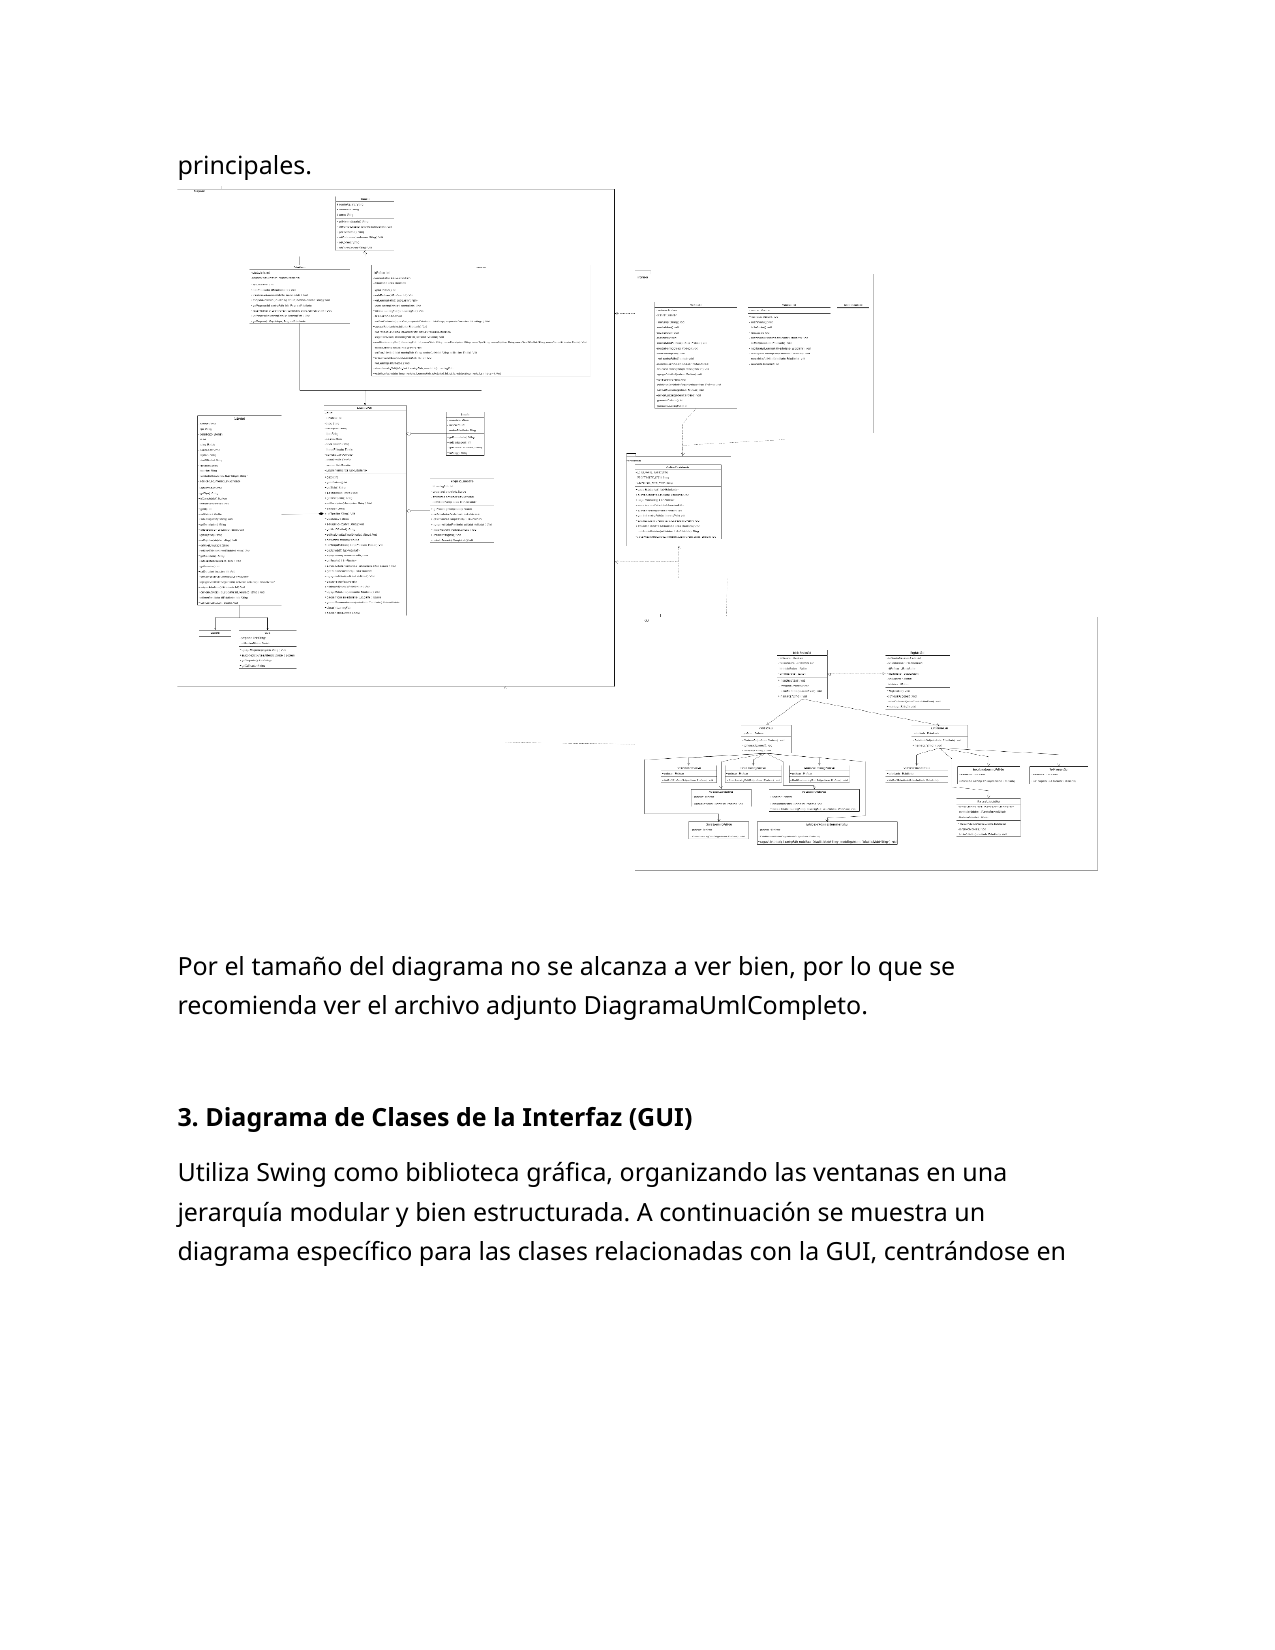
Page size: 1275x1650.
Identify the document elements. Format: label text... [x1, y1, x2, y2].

text 3. Diagrama de Clases de la Interfaz (GUI) [177, 1099, 1098, 1133]
text Por el tamaño del diagrama no se alcanza a ver bien, por lo que se recomienda ver el archivo adjunto DiagramaUmlCompleto. [177, 948, 1098, 1022]
text El diagrama contiene todas las clases del sistema, incluyendo la lógica del dominio y la interfaz gráfica, con sus relaciones, atributos y métodos principales. [177, 148, 1098, 186]
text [177, 1155, 1098, 1267]
picture [177, 186, 1098, 871]
